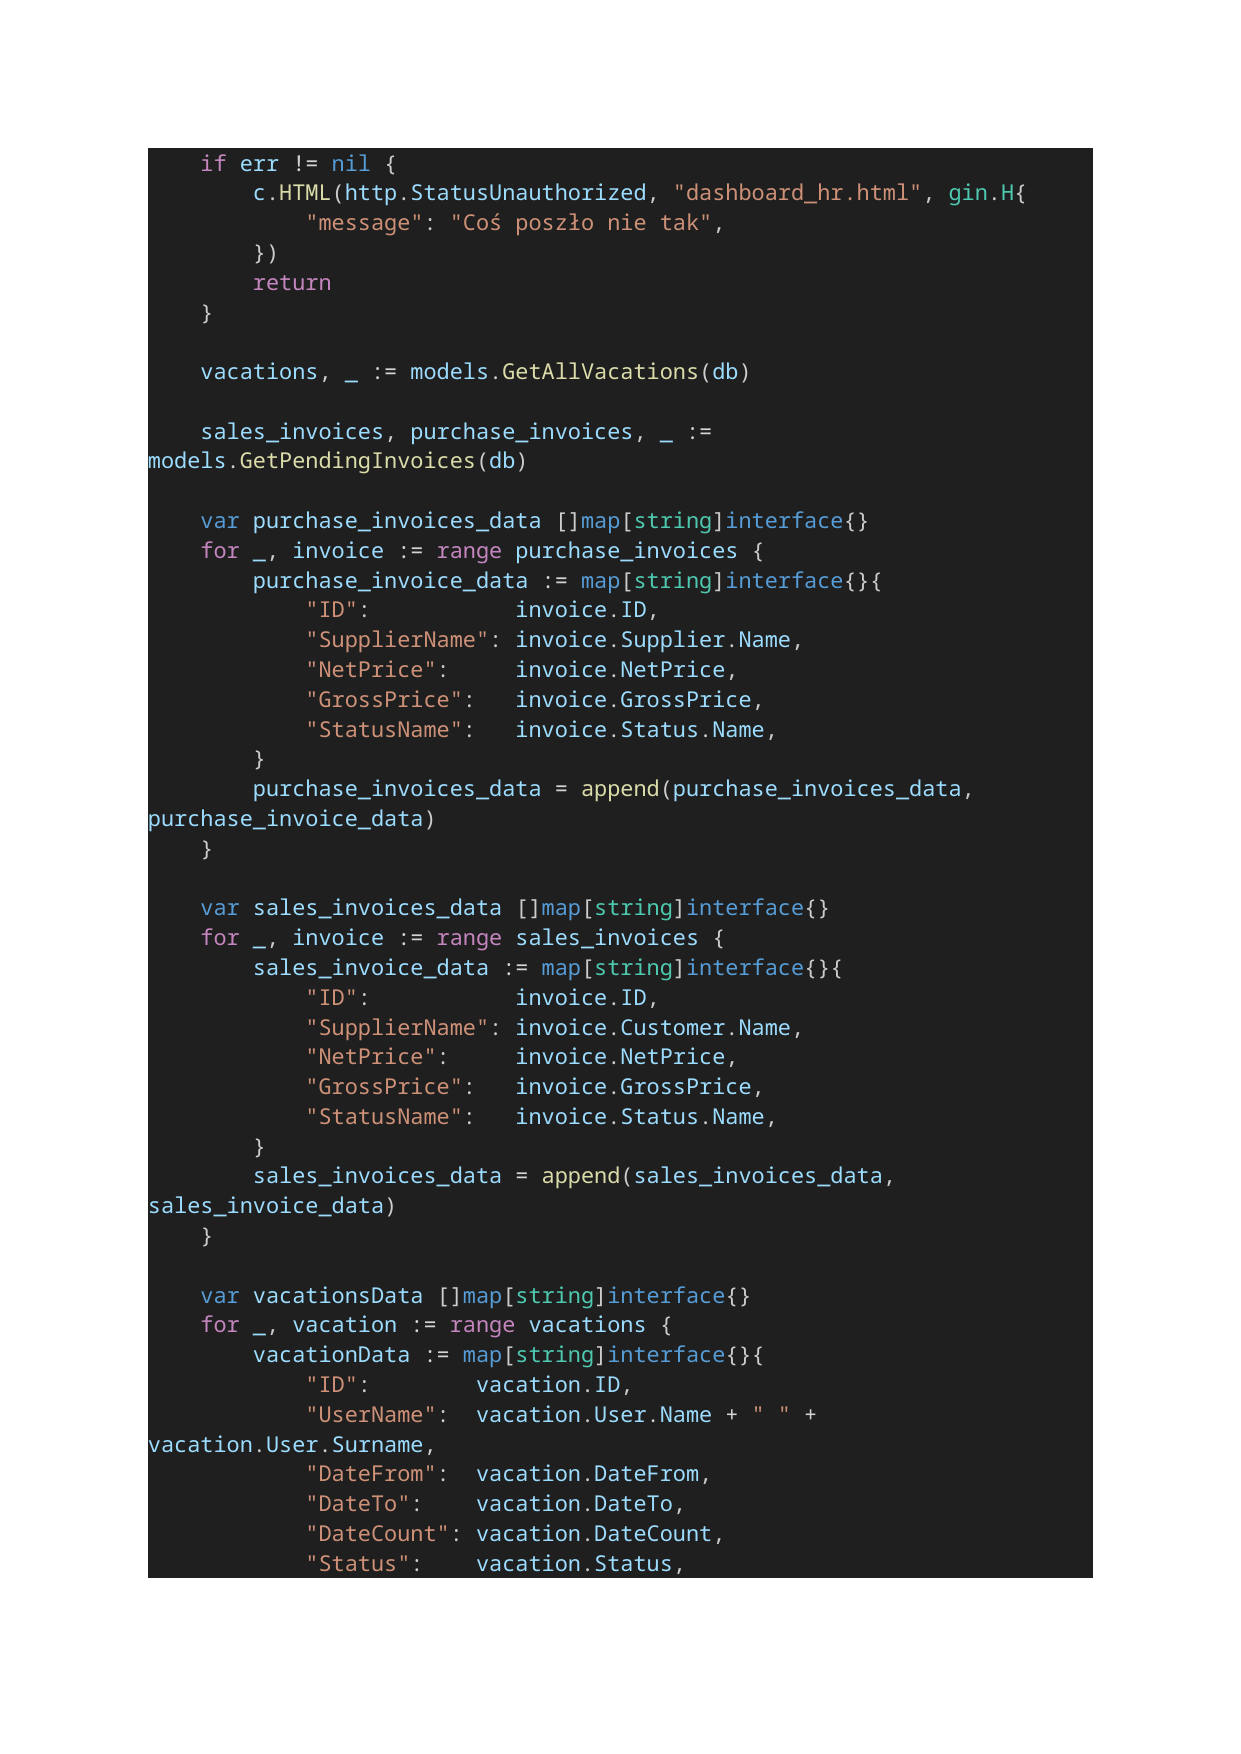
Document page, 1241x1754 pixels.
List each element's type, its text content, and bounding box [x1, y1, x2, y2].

text } [148, 1131, 1093, 1161]
text } [148, 297, 1093, 326]
text }) [148, 237, 1093, 267]
text } [148, 1220, 1093, 1250]
text "NetPrice": invoice.NetPrice, [148, 1041, 1093, 1071]
text sales_invoice_data := map[string]interface{}{ [148, 952, 1093, 982]
text purchase_invoice_data := map[string]interface{}{ [148, 565, 1093, 594]
text } [148, 743, 1093, 773]
text "SupplierName": invoice.Supplier.Name, [148, 624, 1093, 654]
text for _, invoice := range purchase_invoices { [148, 535, 1093, 565]
text vacationData := map[string]interface{}{ [148, 1339, 1093, 1369]
text var sales_invoices_data []map[string]interface{} [148, 892, 1093, 922]
text vacations, _ := models.GetAllVacations(db) [148, 356, 1093, 386]
text "ID": invoice.ID, [148, 594, 1093, 624]
text "DateTo": vacation.DateTo, [148, 1488, 1093, 1518]
text sales_invoices, purchase_invoices, _ := models.GetPendingInvoices(db) [148, 416, 1093, 475]
text "Status": vacation.Status, [148, 1548, 1093, 1578]
text var vacationsData []map[string]interface{} [148, 1280, 1093, 1309]
text sales_invoices_data = append(sales_invoices_data, sales_invoice_data) [148, 1161, 1093, 1220]
text for _, invoice := range sales_invoices { [148, 922, 1093, 952]
text "ID": vacation.ID, [148, 1369, 1093, 1399]
text "DateFrom": vacation.DateFrom, [148, 1458, 1093, 1488]
text "ID": invoice.ID, [148, 982, 1093, 1012]
text "DateCount": vacation.DateCount, [148, 1518, 1093, 1548]
text var purchase_invoices_data []map[string]interface{} [148, 505, 1093, 535]
text } [148, 833, 1093, 863]
text "StatusName": invoice.Status.Name, [148, 714, 1093, 743]
text "GrossPrice": invoice.GrossPrice, [148, 1071, 1093, 1101]
text "UserName": vacation.User.Name + " " + vacation.User.Surname, [148, 1399, 1093, 1458]
text for _, vacation := range vacations { [148, 1309, 1093, 1339]
text "SupplierName": invoice.Customer.Name, [148, 1012, 1093, 1041]
text "message": "Coś poszło nie tak", [148, 207, 1093, 237]
text if err != nil { [148, 148, 1093, 177]
text purchase_invoices_data = append(purchase_invoices_data, purchase_invoice_data) [148, 773, 1093, 833]
text "NetPrice": invoice.NetPrice, [148, 654, 1093, 684]
text "GrossPrice": invoice.GrossPrice, [148, 684, 1093, 714]
text "StatusName": invoice.Status.Name, [148, 1101, 1093, 1131]
text return [148, 267, 1093, 297]
text c.HTML(http.StatusUnauthorized, "dashboard_hr.html", gin.H{ [148, 177, 1093, 207]
